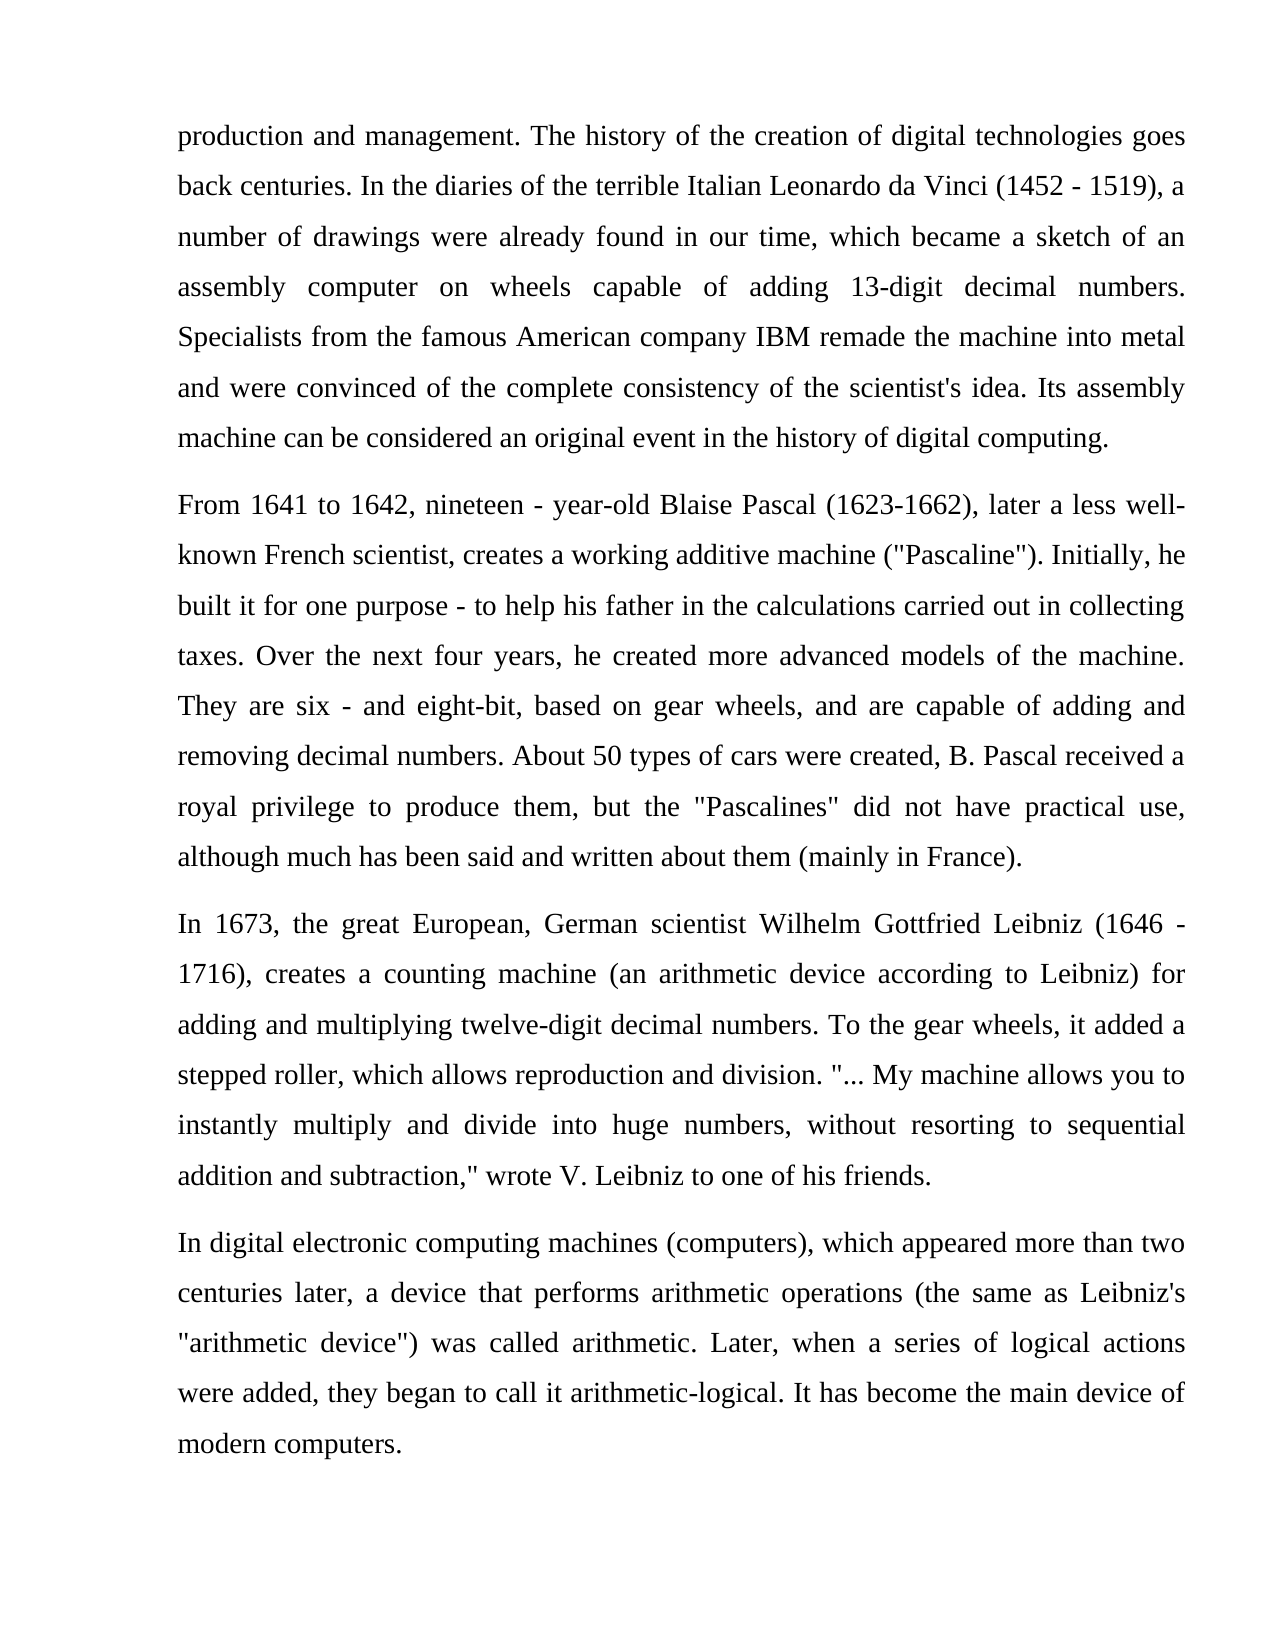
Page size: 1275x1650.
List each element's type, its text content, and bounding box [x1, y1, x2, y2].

text From 1641 to 1642, nineteen - year-old Blaise Pascal (1623-1662), later a less well-known French scientist, creates a working additive machine ("Pascaline"). Initially, he built it for one purpose - to help his father in the calculations carried out in collecting taxes. Over the next four years, he created more advanced models of the machine. They are six - and eight-bit, based on gear wheels, and are capable of adding and removing decimal numbers. About 50 types of cars were created, B. Pascal received a royal privilege to produce them, but the "Pascalines" did not have practical use, although much has been said and written about them (mainly in France). [177, 487, 1186, 873]
text In 1673, the great European, German scientist Wilhelm Gottfried Leibniz (1646 - 1716), creates a counting machine (an arithmetic device according to Leibniz) for adding and multiplying twelve-digit decimal numbers. To the gear wheels, it added a stepped roller, which allows reproduction and division. "... My machine allows you to instantly multiply and divide into huge numbers, without resorting to sequential addition and subtraction," wrote V. Leibniz to one of his friends. [177, 906, 1186, 1191]
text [177, 118, 1186, 453]
text In digital electronic computing machines (computers), which appeared more than two centuries later, a device that performs arithmetic operations (the same as Leibniz's "arithmetic device") was called arithmetic. Later, when a series of logical actions were added, they began to call it arithmetic-logical. It has become the main device of modern computers. [177, 1225, 1186, 1459]
